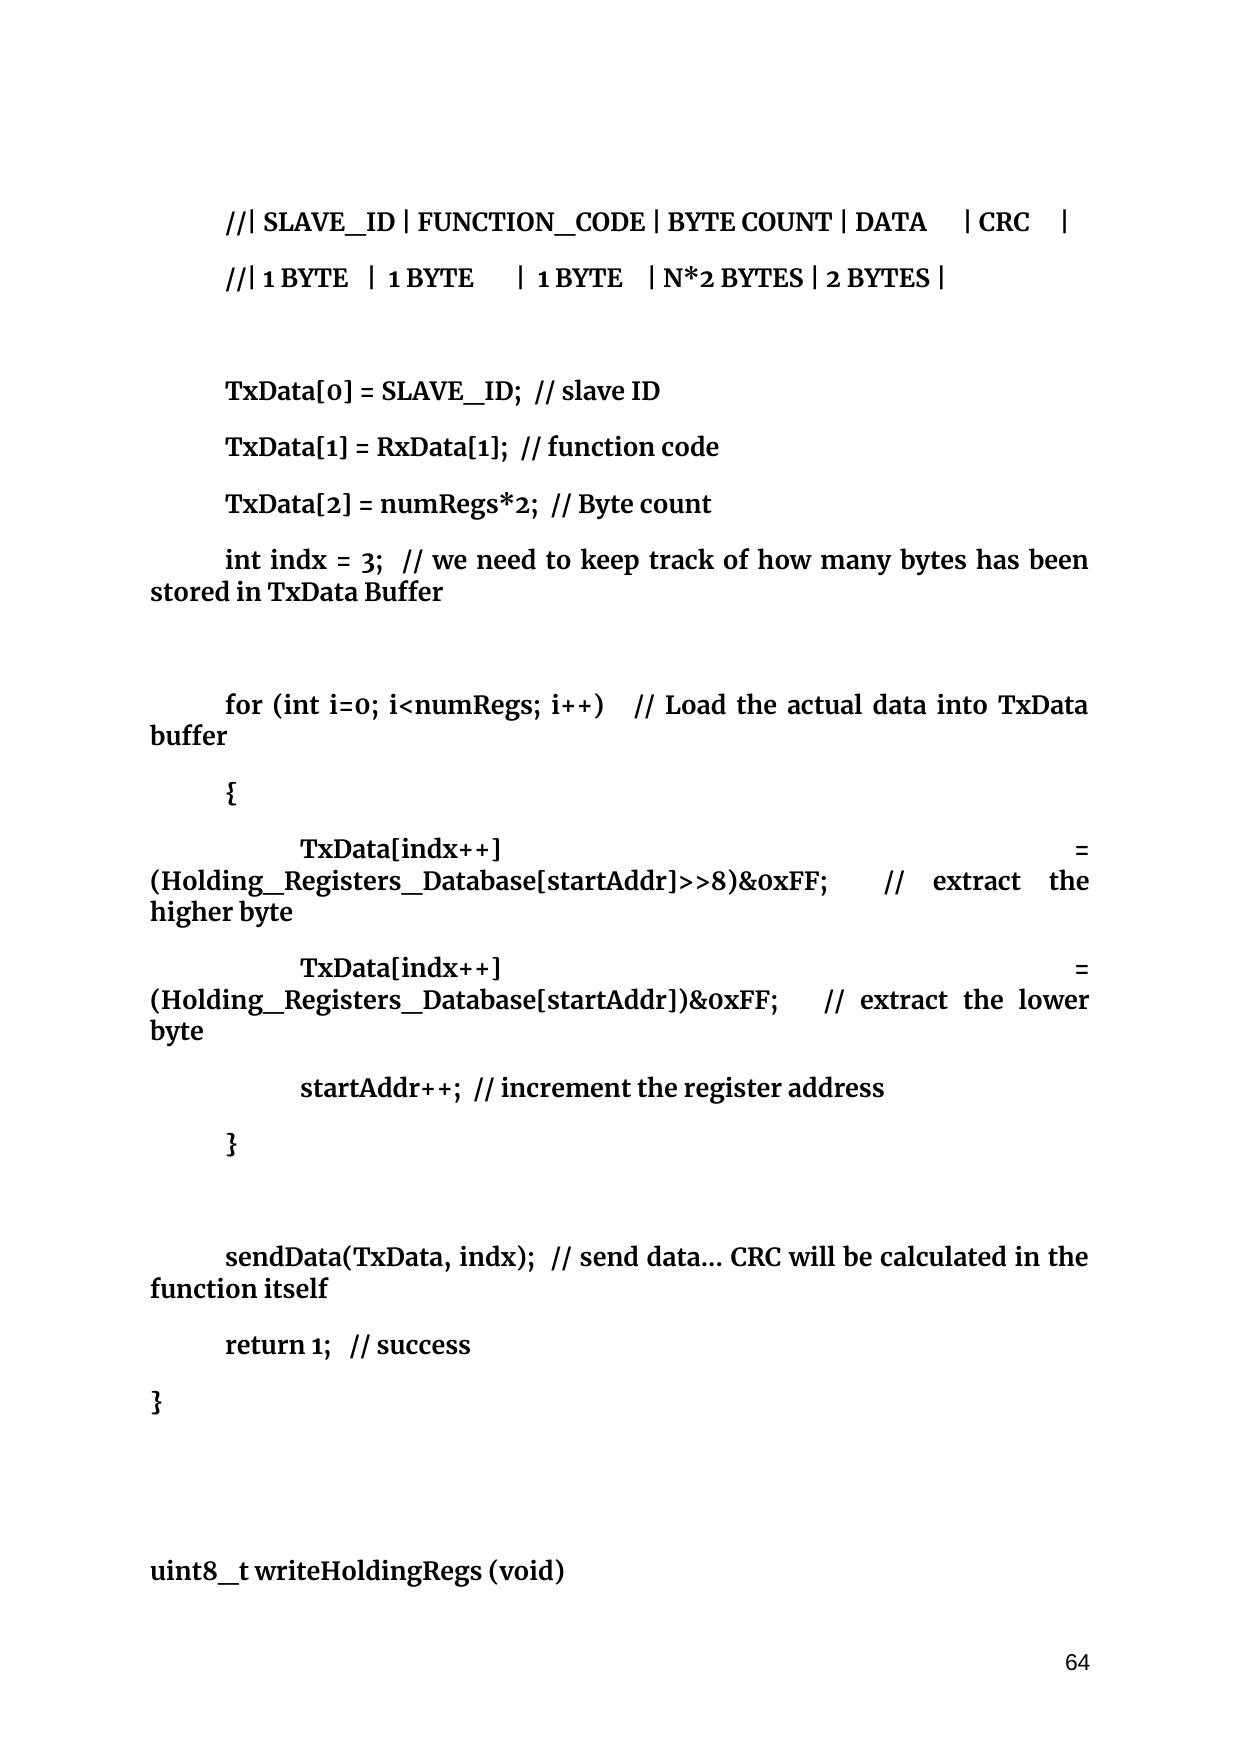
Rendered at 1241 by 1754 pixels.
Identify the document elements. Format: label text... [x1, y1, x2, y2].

text //| 1 BYTE | 1 BYTE | 1 BYTE | N*2 BYTES | 2 BYTES | [150, 263, 1090, 294]
text TxData[indx++] = (Holding_Registers_Database[startAddr])&0xFF; // extract the lower byte [150, 953, 1090, 1048]
text TxData[2] = numRegs*2; // Byte count [150, 489, 1090, 520]
text TxData[indx++] = (Holding_Registers_Database[startAddr]>>8)&0xFF; // extract the higher byte [150, 834, 1090, 928]
text uint8_t writeHoldingRegs (void) [150, 1556, 1090, 1587]
text int indx = 3; // we need to keep track of how many bytes has been stored in TxData Buffer [150, 545, 1090, 608]
text //| SLAVE_ID | FUNCTION_CODE | BYTE COUNT | DATA | CRC | [150, 206, 1090, 238]
text return 1; // success [150, 1330, 1090, 1361]
text for (int i=0; i<numRegs; i++) // Load the actual data into TxData buffer [150, 689, 1090, 752]
text } [150, 1129, 1090, 1161]
text TxData[1] = RxData[1]; // function code [150, 432, 1090, 464]
text TxData[0] = SLAVE_ID; // slave ID [150, 376, 1090, 407]
text { [150, 777, 1090, 809]
text startAddr++; // increment the register address [150, 1073, 1090, 1104]
text sendData(TxData, indx); // send data... CRC will be calculated in the function itself [150, 1242, 1090, 1305]
text } [150, 1386, 1090, 1418]
